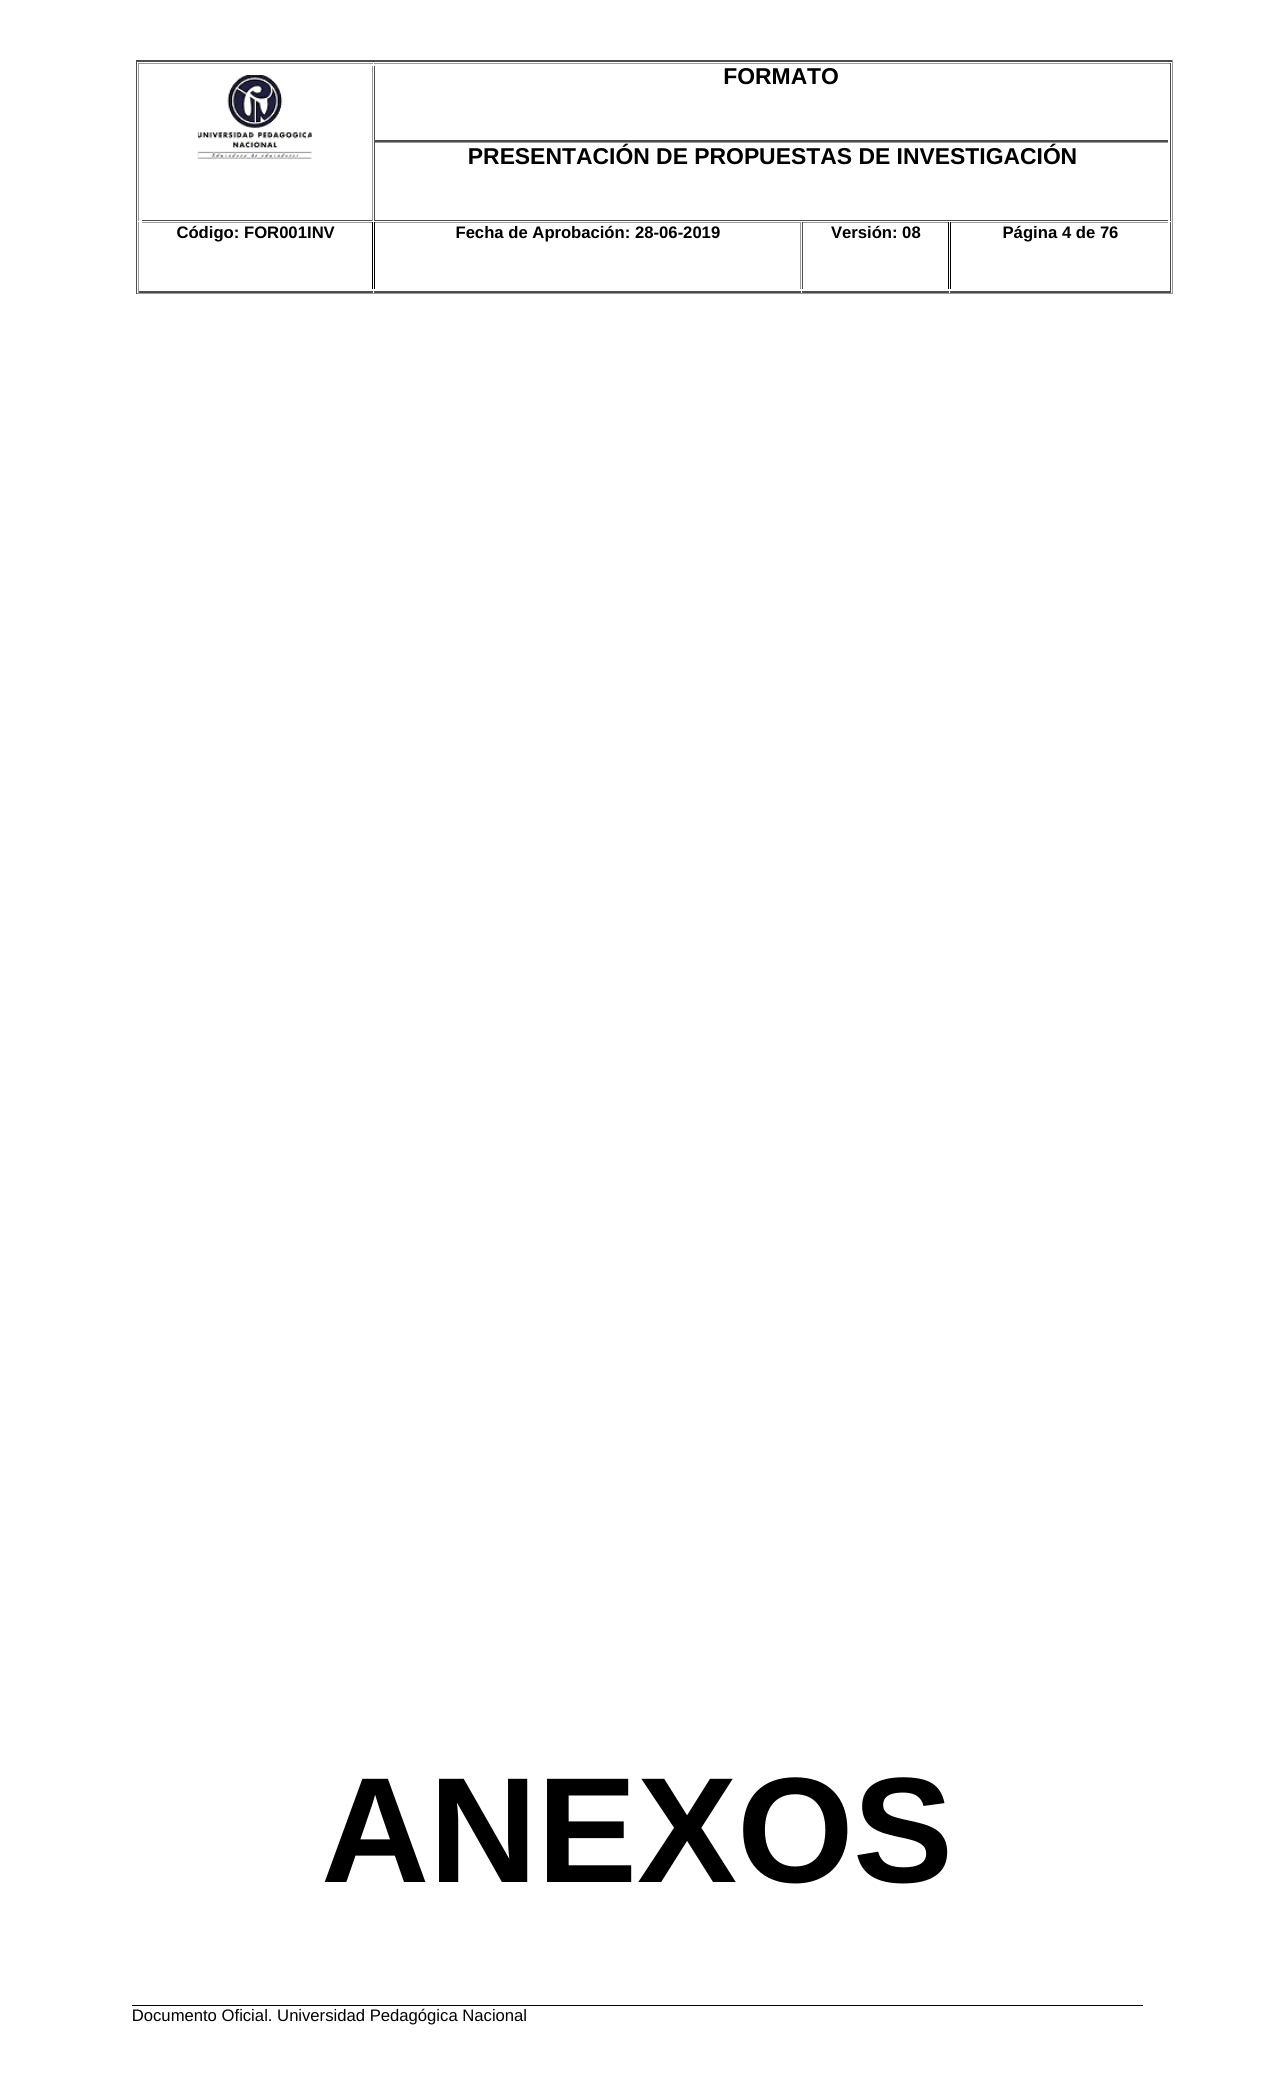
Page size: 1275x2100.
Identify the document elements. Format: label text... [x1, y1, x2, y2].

picture [197, 75, 314, 160]
text ANEXOS [132, 1741, 1143, 1914]
